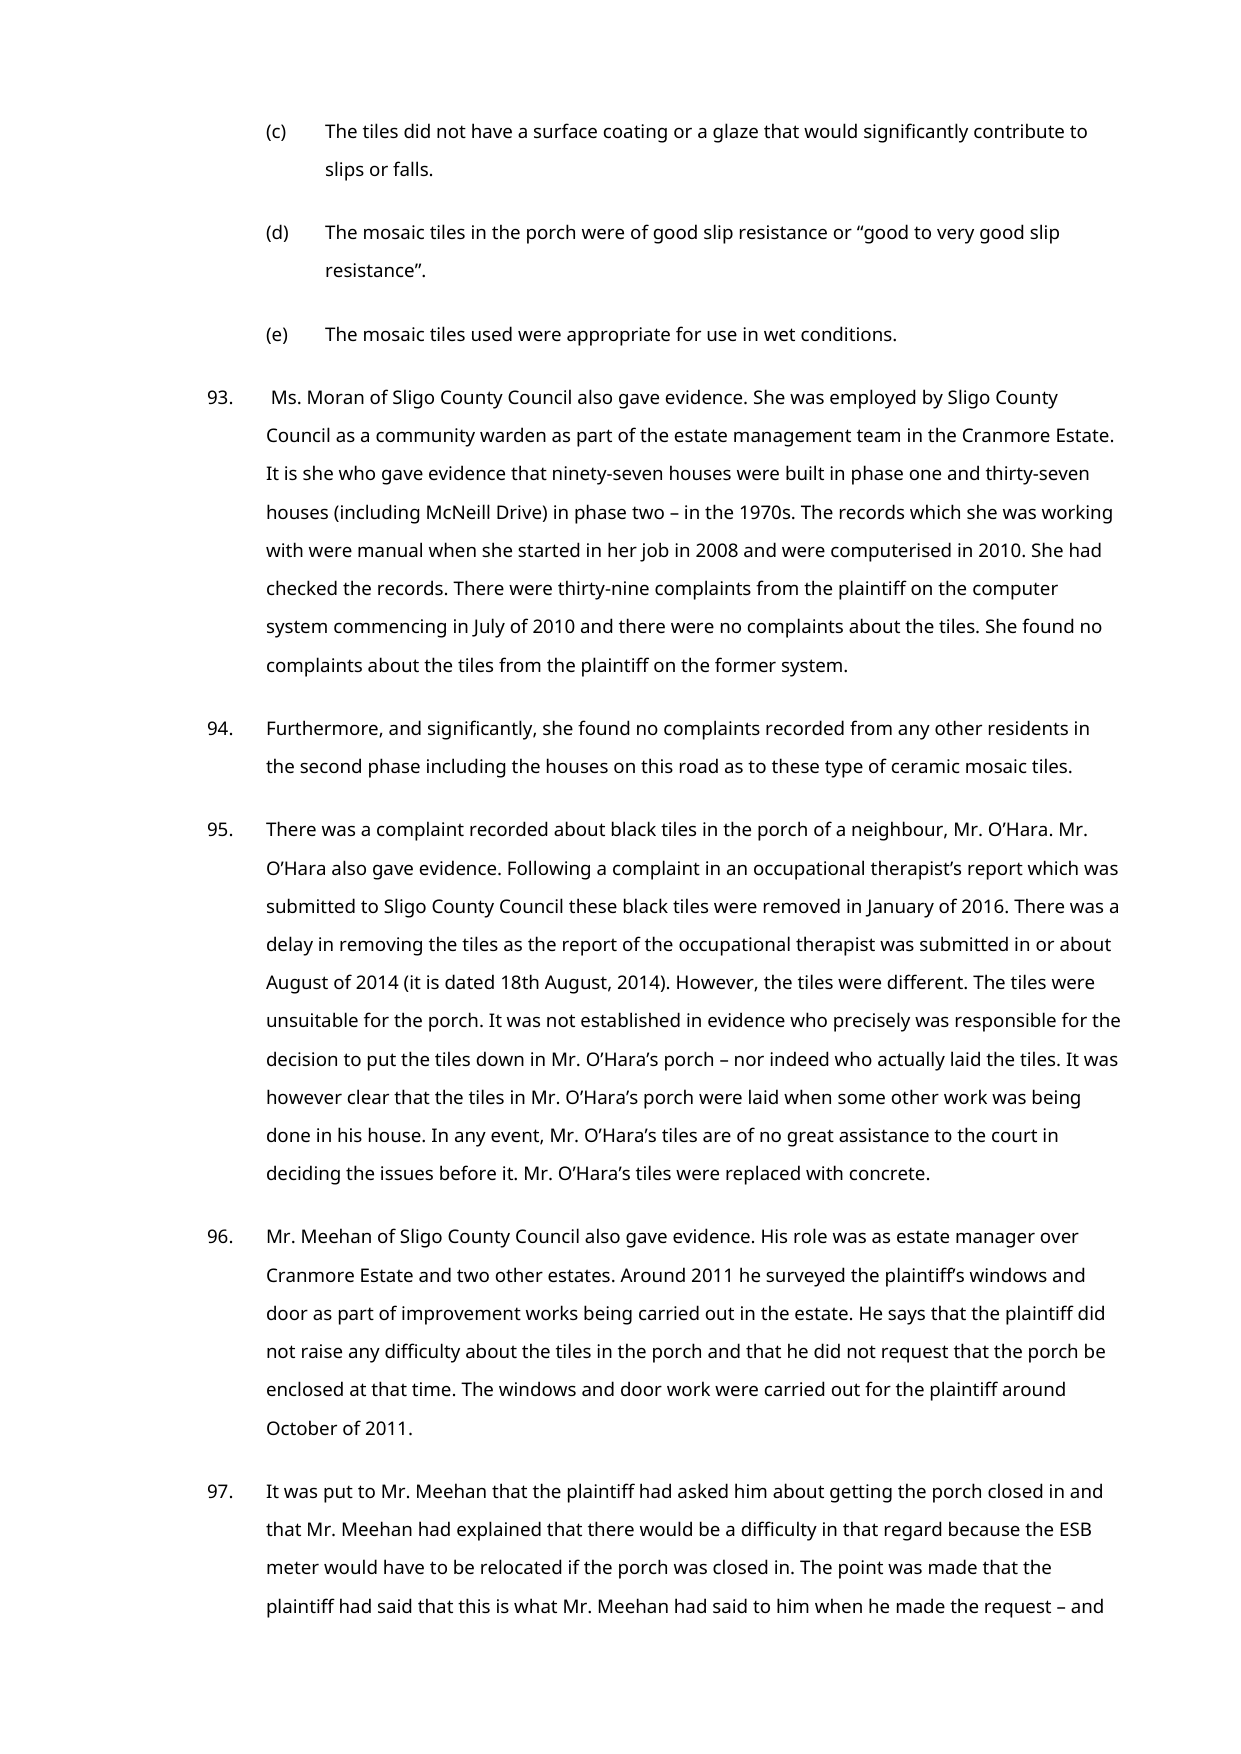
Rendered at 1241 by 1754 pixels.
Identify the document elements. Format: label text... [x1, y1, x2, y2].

text (e) The mosaic tiles used were appropriate for use in wet conditions. [266, 321, 1122, 347]
text 93. Ms. Moran of Sligo County Council also gave evidence. She was employed by Sligo County Council as a community warden as part of the estate management team in the Cranmore Estate. It is she who gave evidence that ninety-seven houses were built in phase one and thirty-seven houses (including McNeill Drive) in phase two – in the 1970s. The records which she was working with were manual when she started in her job in 2008 and were computerised in 2010. She had checked the records. There were thirty-nine complaints from the plaintiff on the computer system commencing in July of 2010 and there were no complaints about the tiles. She found no complaints about the tiles from the plaintiff on the former system. [207, 384, 1122, 677]
text 94. Furthermore, and significantly, she found no complaints recorded from any other residents in the second phase including the houses on this road as to these type of ceramic mosaic tiles. [207, 715, 1122, 779]
text (d) The mosaic tiles in the porch were of good slip resistance or “good to very good slip resistance”. [266, 219, 1122, 283]
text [207, 1478, 1122, 1618]
text (c) The tiles did not have a surface coating or a glaze that would significantly contribute to slips or falls. [266, 118, 1122, 182]
text 95. There was a complaint recorded about black tiles in the porch of a neighbour, Mr. O’Hara. Mr. O’Hara also gave evidence. Following a complaint in an occupational therapist’s report which was submitted to Sligo County Council these black tiles were removed in January of 2016. There was a delay in removing the tiles as the report of the occupational therapist was submitted in or about August of 2014 (it is dated 18th August, 2014). However, the tiles were different. The tiles were unsuitable for the porch. It was not established in evidence who precisely was responsible for the decision to put the tiles down in Mr. O’Hara’s porch – nor indeed who actually laid the tiles. It was however clear that the tiles in Mr. O’Hara’s porch were laid when some other work was being done in his house. In any event, Mr. O’Hara’s tiles are of no great assistance to the court in deciding the issues before it. Mr. O’Hara’s tiles were replaced with concrete. [207, 817, 1122, 1186]
text 96. Mr. Meehan of Sligo County Council also gave evidence. His role was as estate manager over Cranmore Estate and two other estates. Around 2011 he surveyed the plaintiff’s windows and door as part of improvement works being carried out in the estate. He says that the plaintiff did not raise any difficulty about the tiles in the porch and that he did not request that the porch be enclosed at that time. The windows and door work were carried out for the plaintiff around October of 2011. [207, 1224, 1122, 1441]
